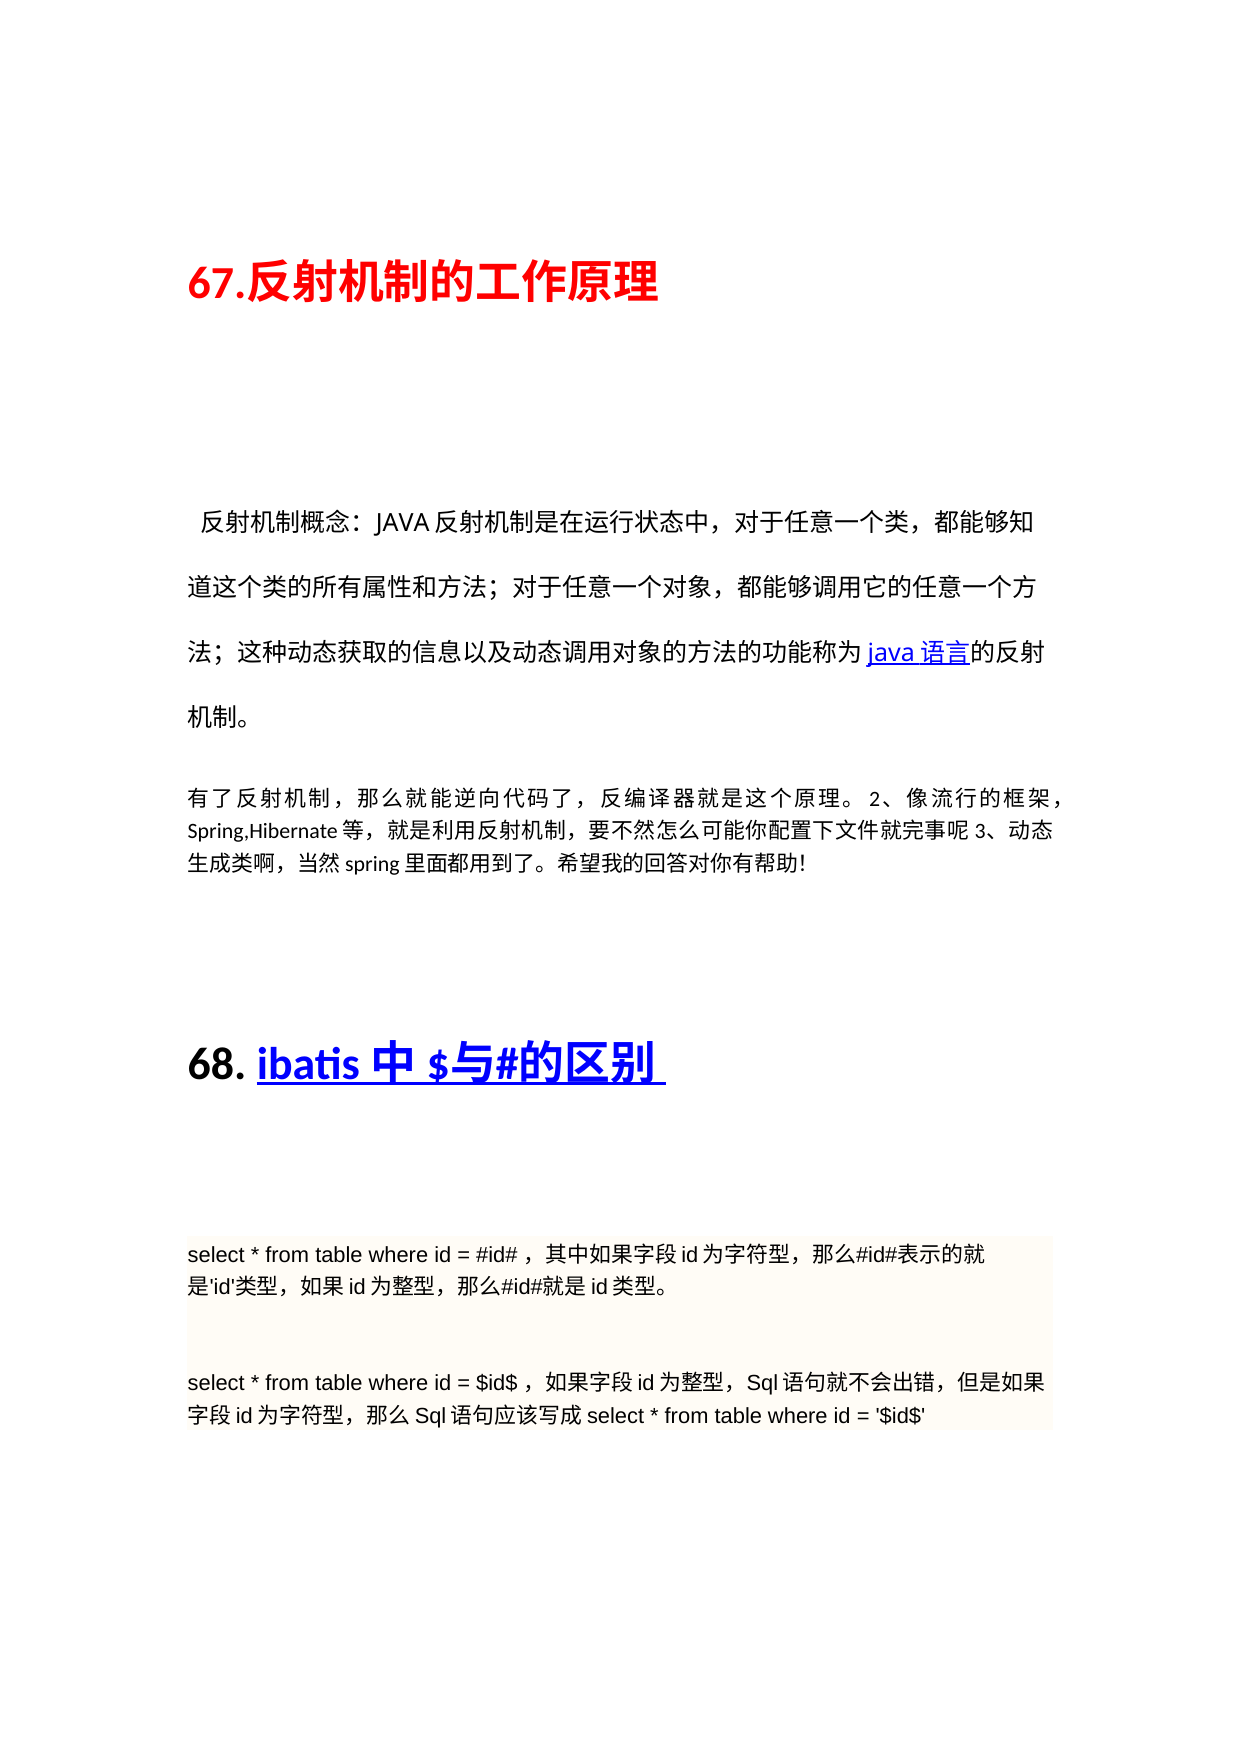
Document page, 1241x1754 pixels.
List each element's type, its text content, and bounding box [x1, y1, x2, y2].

text 有了反射机制，那么就能逆向代码了，反编译器就是这个原理。2、像流行的框架，Spring,Hibernate等，就是利用反射机制，要不然怎么可能你配置下文件就完事呢3、动态生成类啊，当然spring里面都用到了。希望我的回答对你有帮助！ [187, 780, 1053, 878]
text select * from table where id = $id$ ，如果字段id为整型，Sql语句就不会出错，但是如果字段id为字符型，那么Sql语句应该写成 select * from table where id = '$id$' [187, 1365, 1053, 1430]
subtitle 68. ibatis 中 $与#的区别 [187, 1011, 1053, 1108]
text 反射机制概念：JAVA反射机制是在运行状态中，对于任意一个类，都能够知道这个类的所有属性和方法；对于任意一个对象，都能够调用它的任意一个方法；这种动态获取的信息以及动态调用对象的方法的功能称为java语言的反射机制。 [187, 488, 1053, 748]
text select * from table where id = #id# ，其中如果字段id为字符型，那么#id#表示的就是'id'类型，如果id为整型，那么#id#就是id类型。 [187, 1236, 1053, 1301]
subtitle 67.反射机制的工作原理 [187, 230, 1053, 327]
